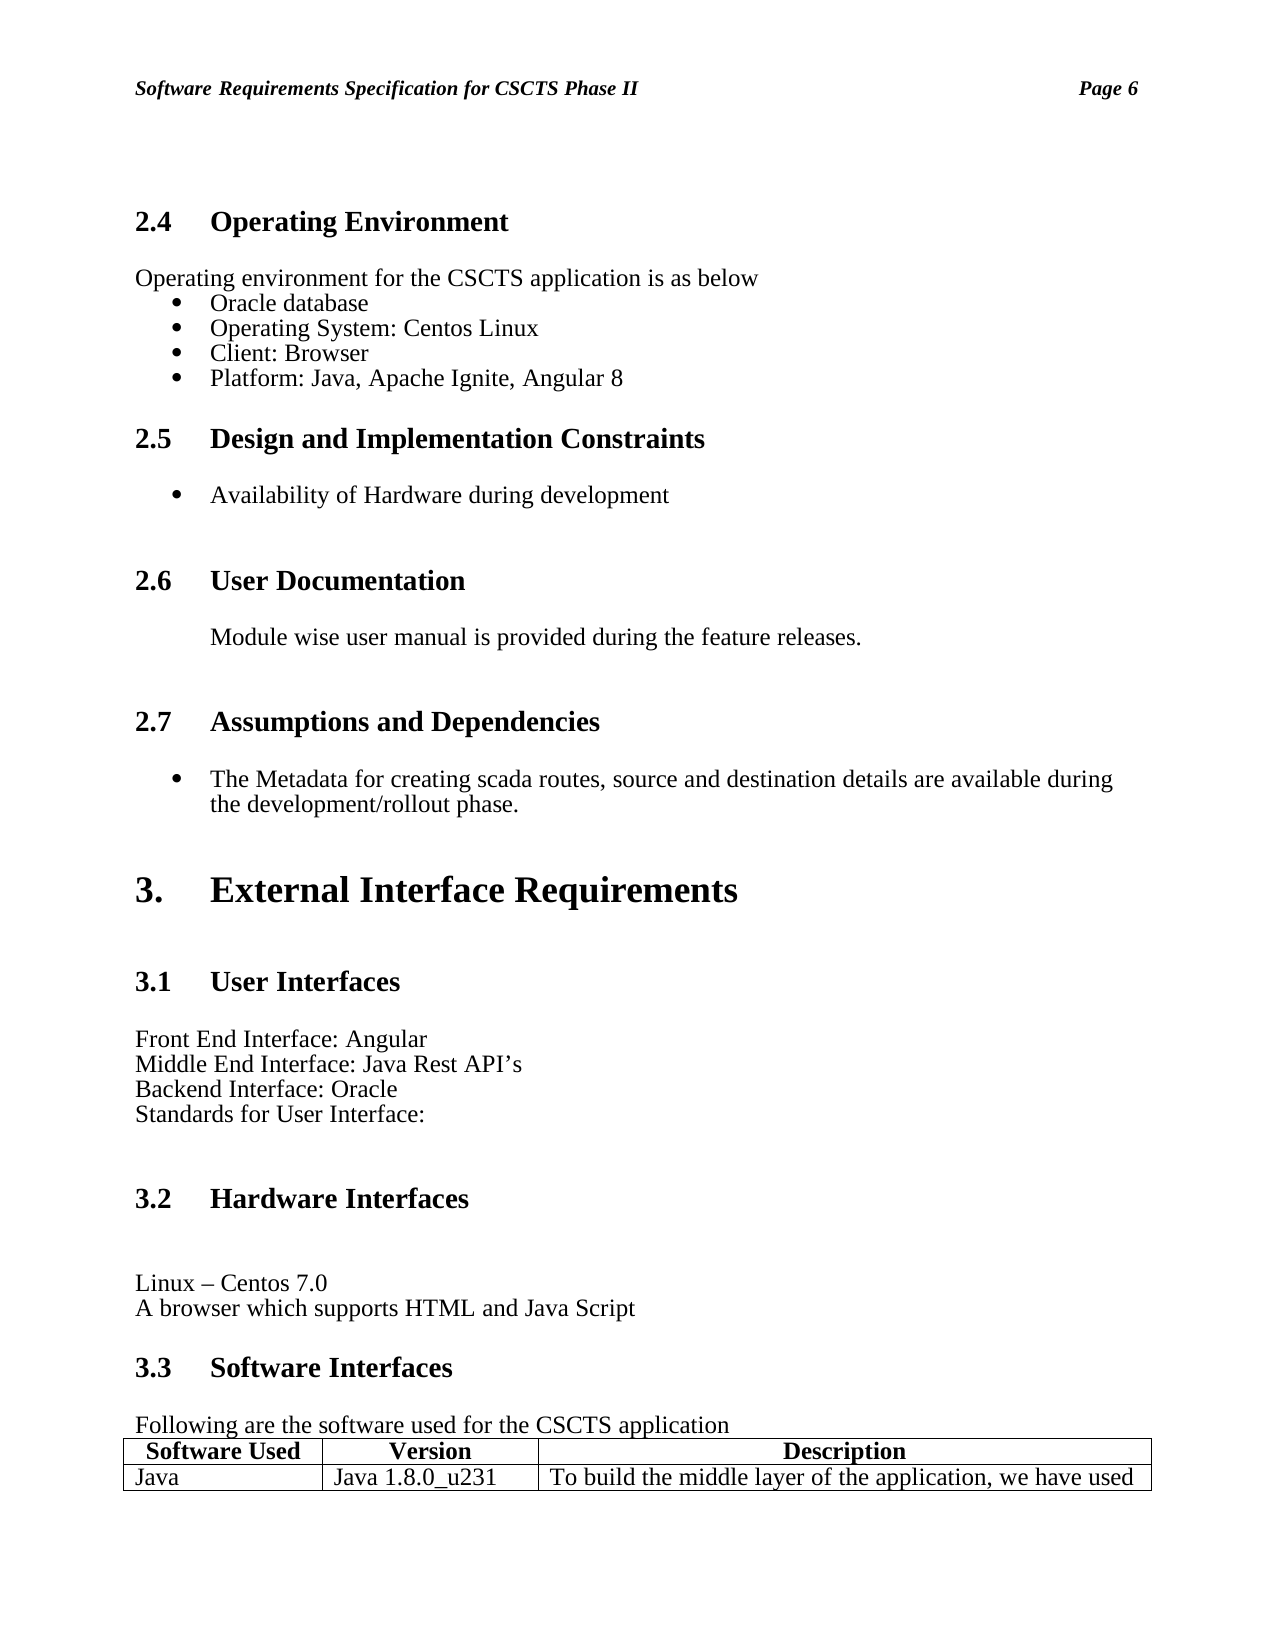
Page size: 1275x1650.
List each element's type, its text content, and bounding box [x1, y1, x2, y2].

text A browser which supports HTML and Java Script [135, 1296, 1140, 1321]
table_cell Java 1.8.0_u231 [323, 1465, 538, 1490]
text Backend Interface: Oracle [135, 1077, 1140, 1102]
subtitle External Interface Requirements [135, 867, 1140, 910]
table_cell Java [124, 1465, 322, 1490]
list Client: Browser [172, 342, 1140, 367]
list Oracle database [172, 292, 1140, 317]
text Standards for User Interface: [135, 1102, 1140, 1127]
table_header Version [323, 1439, 538, 1464]
subtitle Operating Environment [135, 204, 1140, 238]
text Linux – Centos 7.0 [135, 1271, 1140, 1296]
subtitle User Interfaces [135, 964, 1140, 998]
table_header Description [539, 1439, 1151, 1464]
list Operating System: Centos Linux [172, 317, 1140, 342]
text Front End Interface: Angular [135, 1027, 1140, 1052]
table_header Software Used [124, 1439, 322, 1464]
text Operating environment for the CSCTS application is as below [135, 267, 1140, 292]
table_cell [539, 1465, 1151, 1490]
subtitle Hardware Interfaces [135, 1181, 1140, 1215]
subtitle User Documentation [135, 563, 1140, 596]
text Module wise user manual is provided during the feature releases. [135, 626, 1140, 651]
subtitle Software Interfaces [135, 1350, 1140, 1384]
list The Metadata for creating scada routes, source and destination details are available during the development/rollout phase. [172, 767, 1140, 817]
subtitle Assumptions and Dependencies [135, 705, 1140, 738]
list Availability of Hardware during development [172, 484, 1140, 509]
text Middle End Interface: Java Rest API’s [135, 1052, 1140, 1077]
subtitle Design and Implementation Constraints [135, 421, 1140, 454]
list Platform: Java, Apache Ignite, Angular 8 [172, 367, 1140, 392]
text Following are the software used for the CSCTS application [135, 1413, 1140, 1438]
